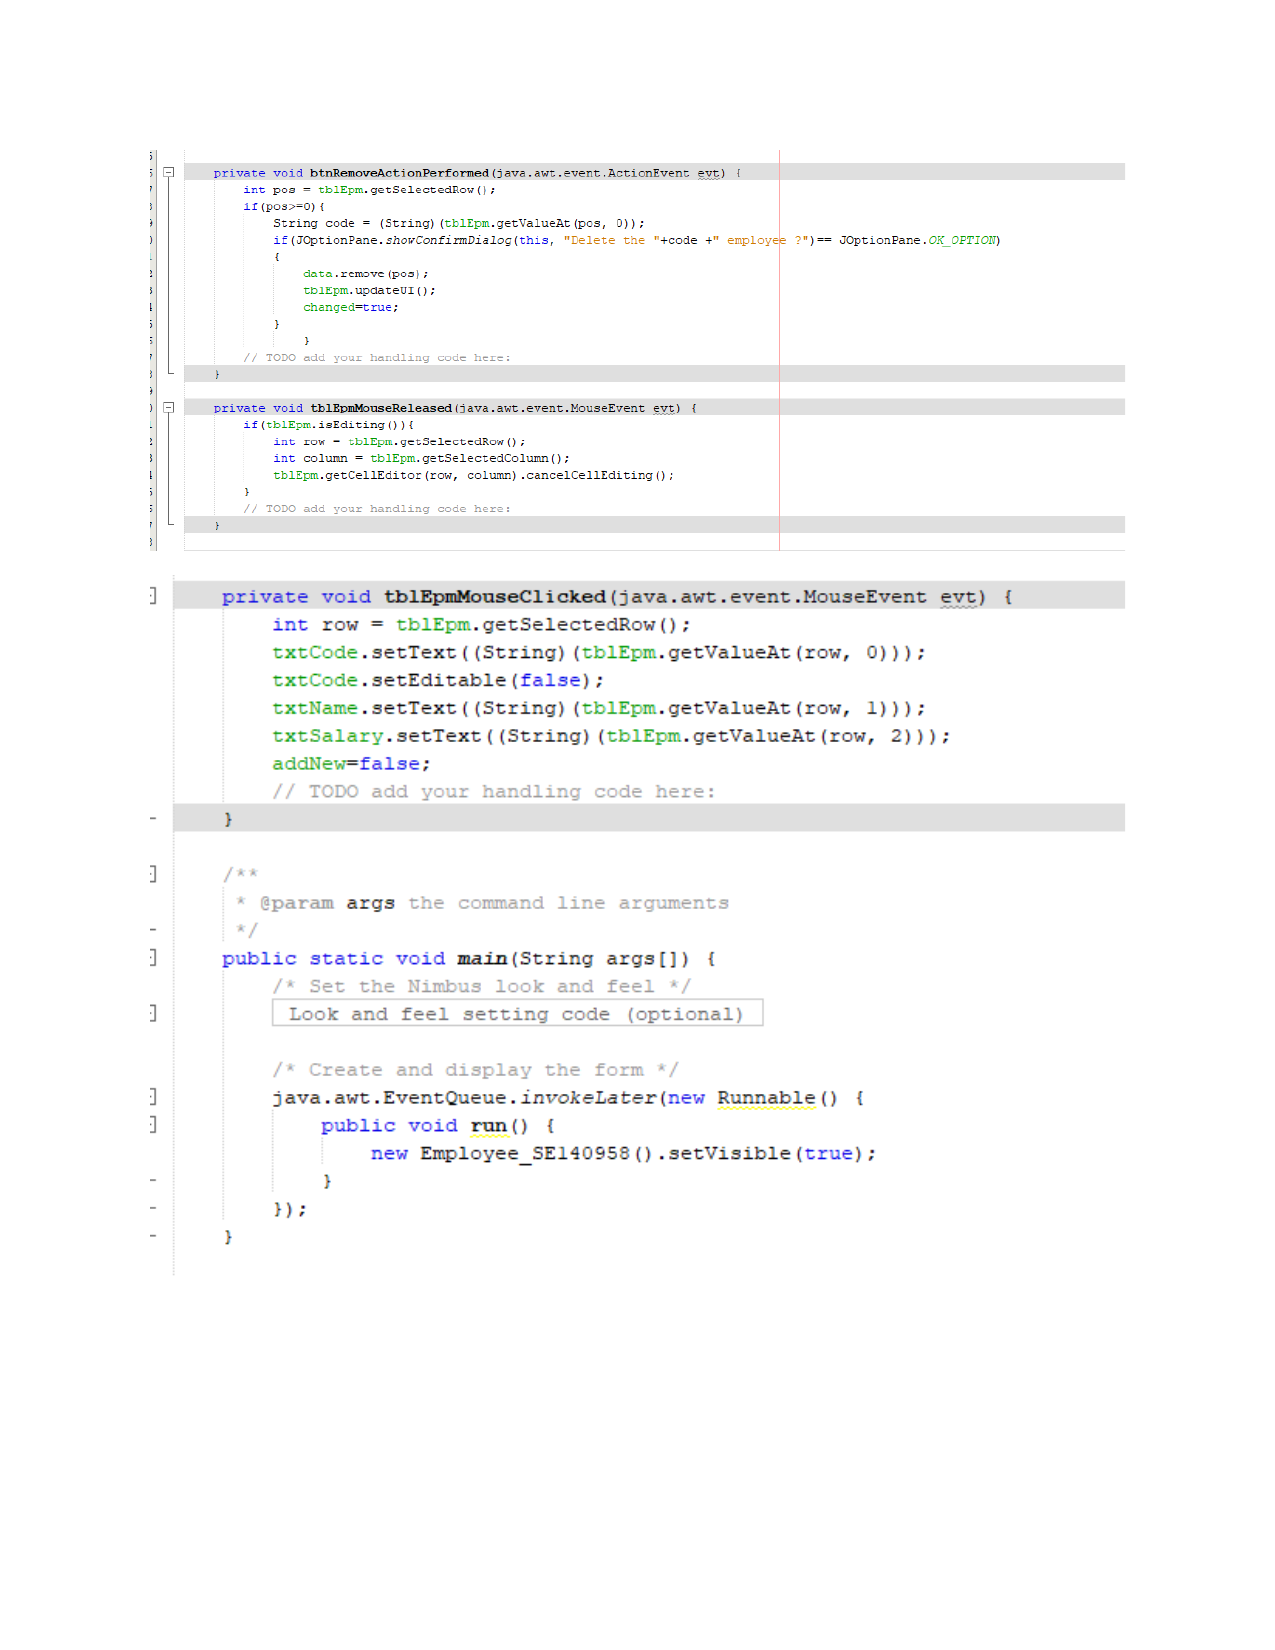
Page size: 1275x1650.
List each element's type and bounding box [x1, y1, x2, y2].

picture [150, 575, 1125, 1277]
picture [150, 150, 1125, 551]
